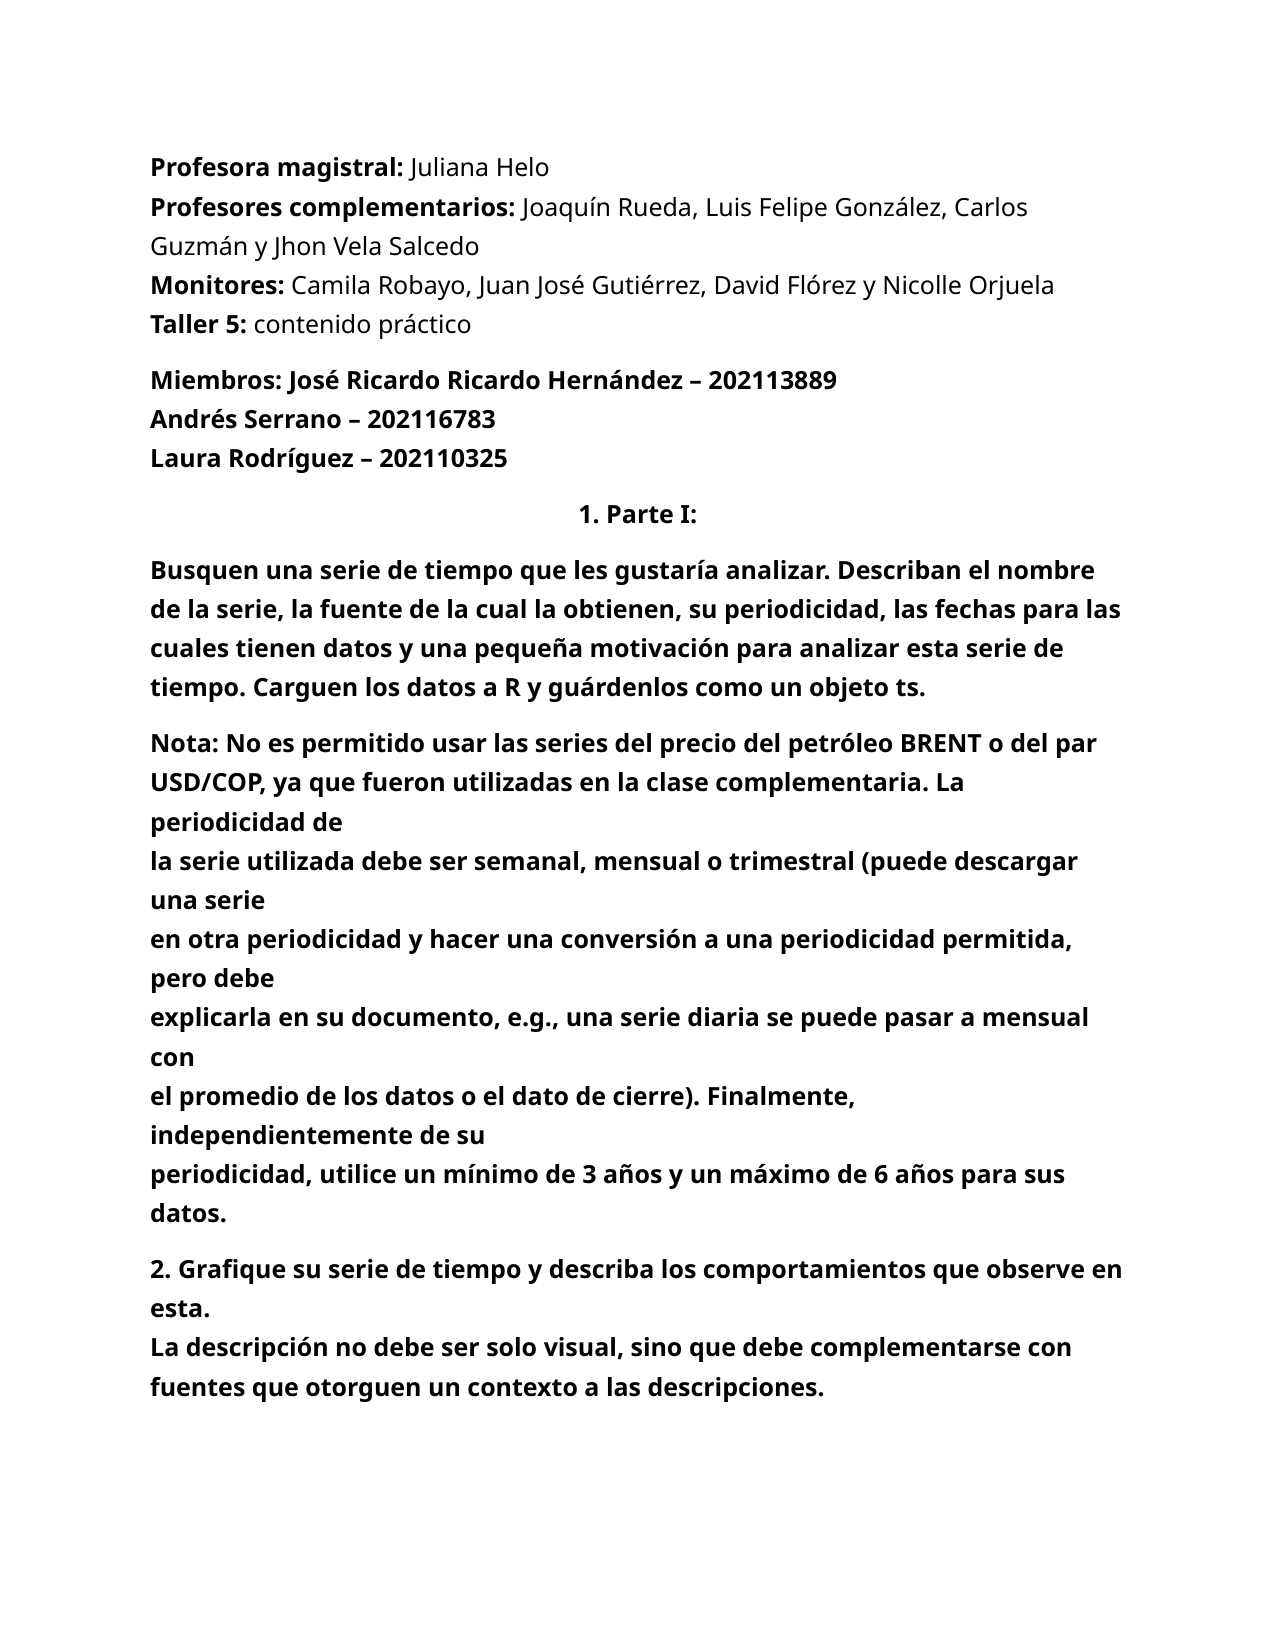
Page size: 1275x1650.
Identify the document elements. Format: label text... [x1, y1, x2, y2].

text Busquen una serie de tiempo que les gustaría analizar. Describan el nombre de la serie, la fuente de la cual la obtienen, su periodicidad, las fechas para las cuales tienen datos y una pequeña motivación para analizar esta serie de tiempo. Carguen los datos a R y guárdenlos como un objeto ts. [150, 552, 1125, 704]
text Miembros: José Ricardo Ricardo Hernández – 202113889 Andrés Serrano – 202116783 Laura Rodríguez – 202110325 [150, 362, 1125, 475]
text 1. Parte I: [150, 497, 1125, 531]
text 2. Grafique su serie de tiempo y describa los comportamientos que observe en esta. La descripción no debe ser solo visual, sino que debe complementarse con fuentes que otorguen un contexto a las descripciones. [150, 1252, 1125, 1403]
text Profesora magistral: Juliana Helo Profesores complementarios: Joaquín Rueda, Luis Felipe González, Carlos Guzmán y Jhon Vela Salcedo Monitores: Camila Robayo, Juan José Gutiérrez, David Flórez y Nicolle Orjuela Taller 5: contenido práctico [150, 150, 1125, 341]
text Nota: No es permitido usar las series del precio del petróleo BRENT o del par USD/COP, ya que fueron utilizadas en la clase complementaria. La periodicidad de la serie utilizada debe ser semanal, mensual o trimestral (puede descargar una serie en otra periodicidad y hacer una conversión a una periodicidad permitida, pero debe explicarla en su documento, e.g., una serie diaria se puede pasar a mensual con el promedio de los datos o el dato de cierre). Finalmente, independientemente de su periodicidad, utilice un mínimo de 3 años y un máximo de 6 años para sus datos. [150, 726, 1125, 1230]
